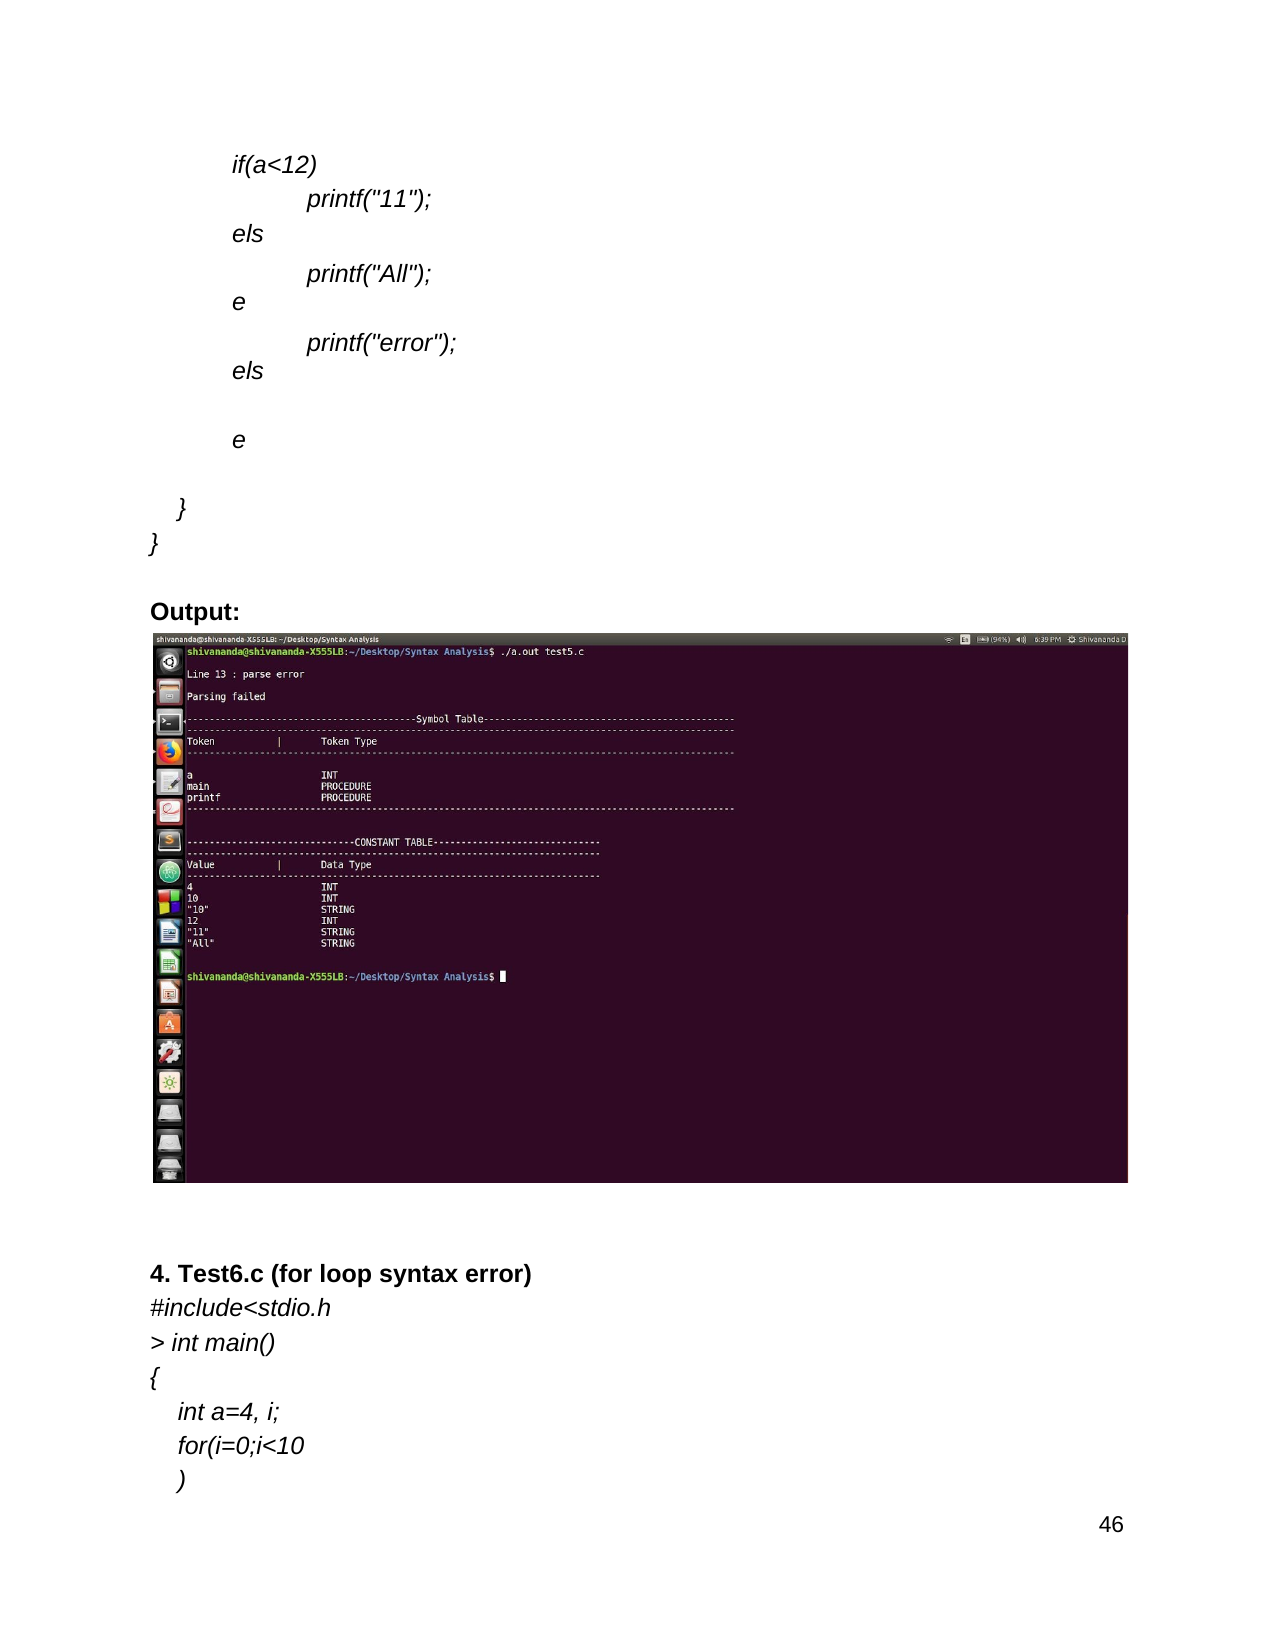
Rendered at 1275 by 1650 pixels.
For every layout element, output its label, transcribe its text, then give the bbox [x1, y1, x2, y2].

text { [150, 1362, 1139, 1391]
text else else [232, 219, 280, 453]
text printf("All"); [307, 259, 1139, 287]
text #include<stdio.h> int main() [150, 1293, 348, 1357]
text int a=4, i; for(i=0;i<10) [178, 1397, 314, 1494]
subtitle Output: [150, 596, 1139, 625]
text } [150, 528, 282, 556]
text } [178, 493, 282, 522]
text printf("11"); [307, 184, 1139, 213]
text printf("error"); [307, 328, 1139, 356]
text if(a<12) [232, 150, 1139, 179]
list Test6.c (for loop syntax error) [150, 1259, 1139, 1288]
picture [153, 633, 1129, 1183]
